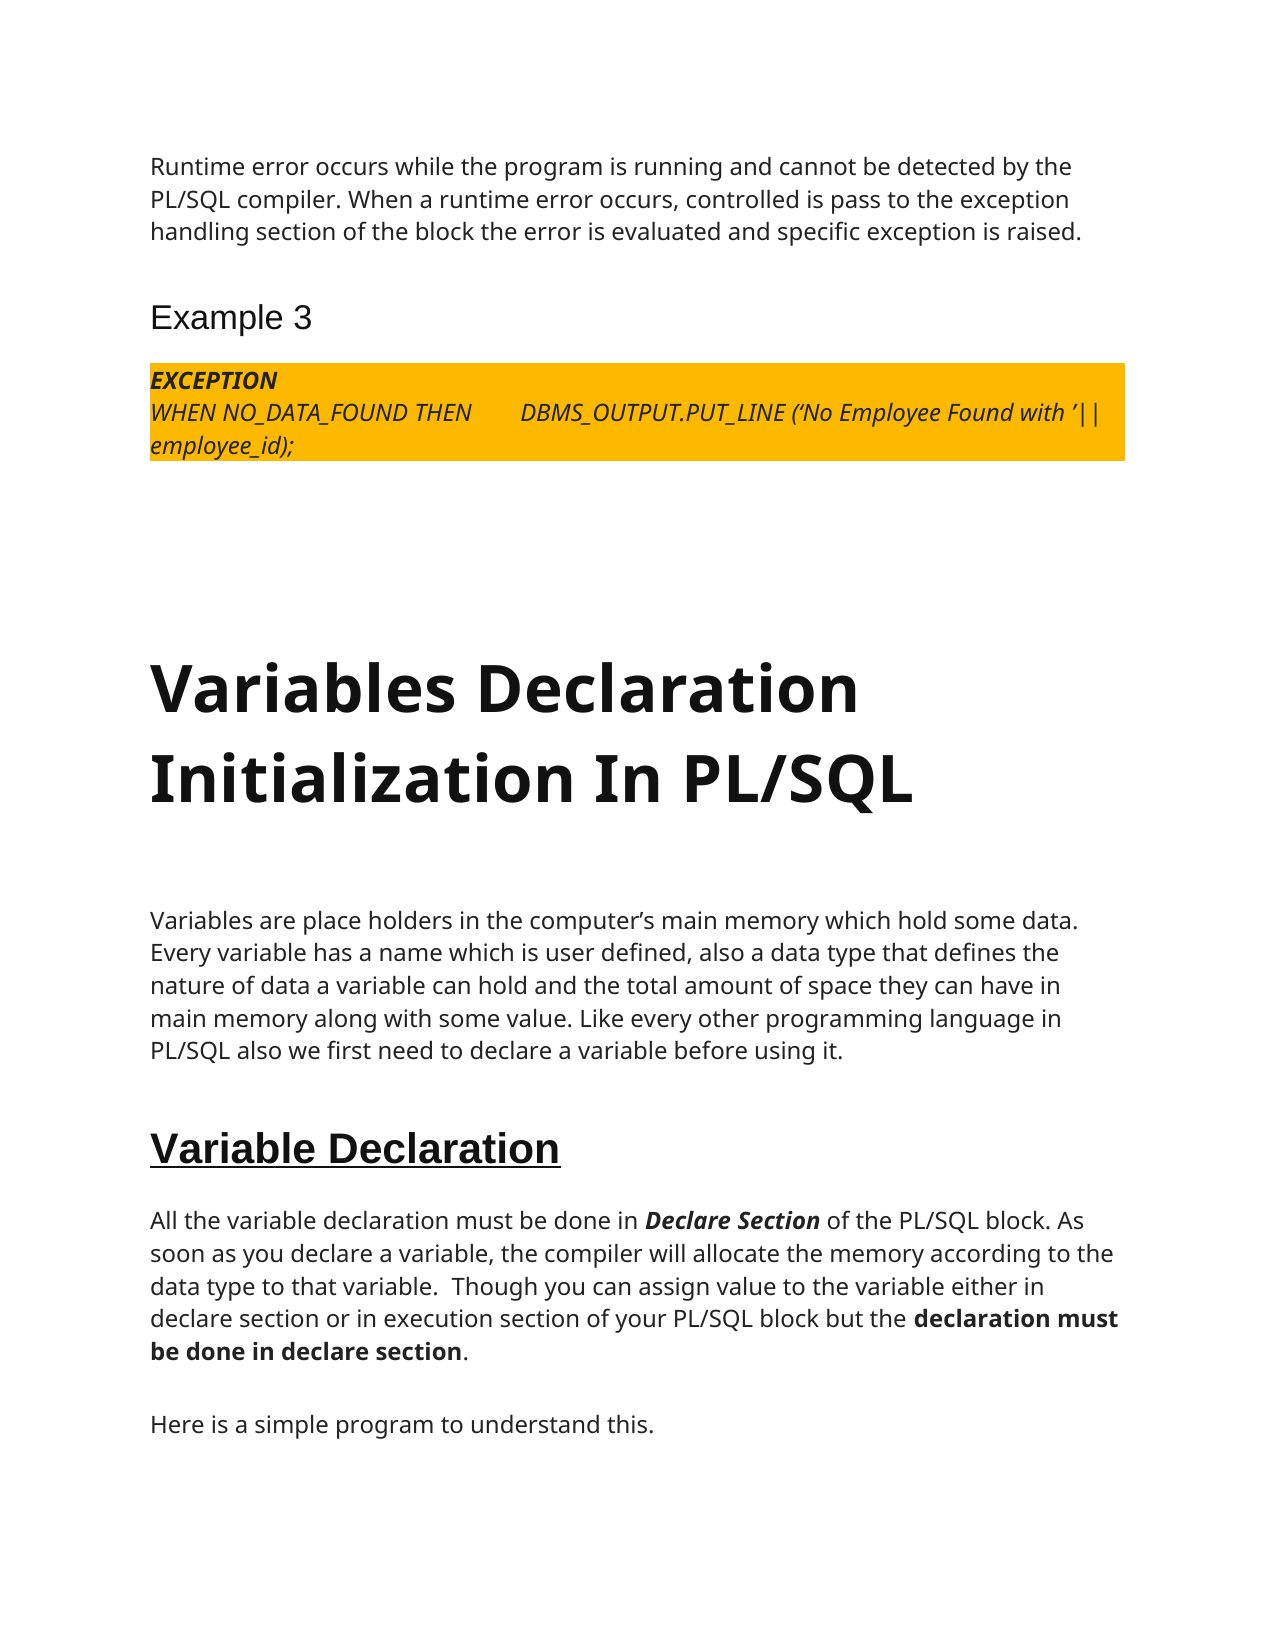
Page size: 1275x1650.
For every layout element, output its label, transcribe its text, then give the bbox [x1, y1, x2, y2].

text EXCEPTION WHEN NO_DATA_FOUND THEN DBMS_OUTPUT.PUT_LINE (‘No Employee Found with ’||employee_id); [150, 363, 1125, 461]
text Runtime error occurs while the program is running and cannot be detected by the PL/SQL compiler. When a runtime error occurs, controlled is pass to the exception handling section of the block the error is evaluated and specific exception is raised. [150, 150, 1125, 248]
text All the variable declaration must be done in Declare Section of the PL/SQL block. As soon as you declare a variable, the compiler will allocate the memory according to the data type to that variable. Though you can assign value to the variable either in declare section or in execution section of your PL/SQL block but the declaration must be done in declare section. [150, 1204, 1125, 1367]
subtitle Variable Declaration [150, 1113, 1125, 1173]
text Variables are place holders in the computer’s main memory which hold some data. Every variable has a name which is user defined, also a data type that defines the nature of data a variable can hold and the total amount of space they can have in main memory along with some value. Like every other programming language in PL/SQL also we first need to declare a variable before using it. [150, 903, 1125, 1067]
subtitle Variables Declaration Initialization In PL/SQL [150, 642, 1125, 821]
text Example 3 [150, 290, 1125, 337]
text Here is a simple program to understand this. [150, 1408, 1125, 1440]
